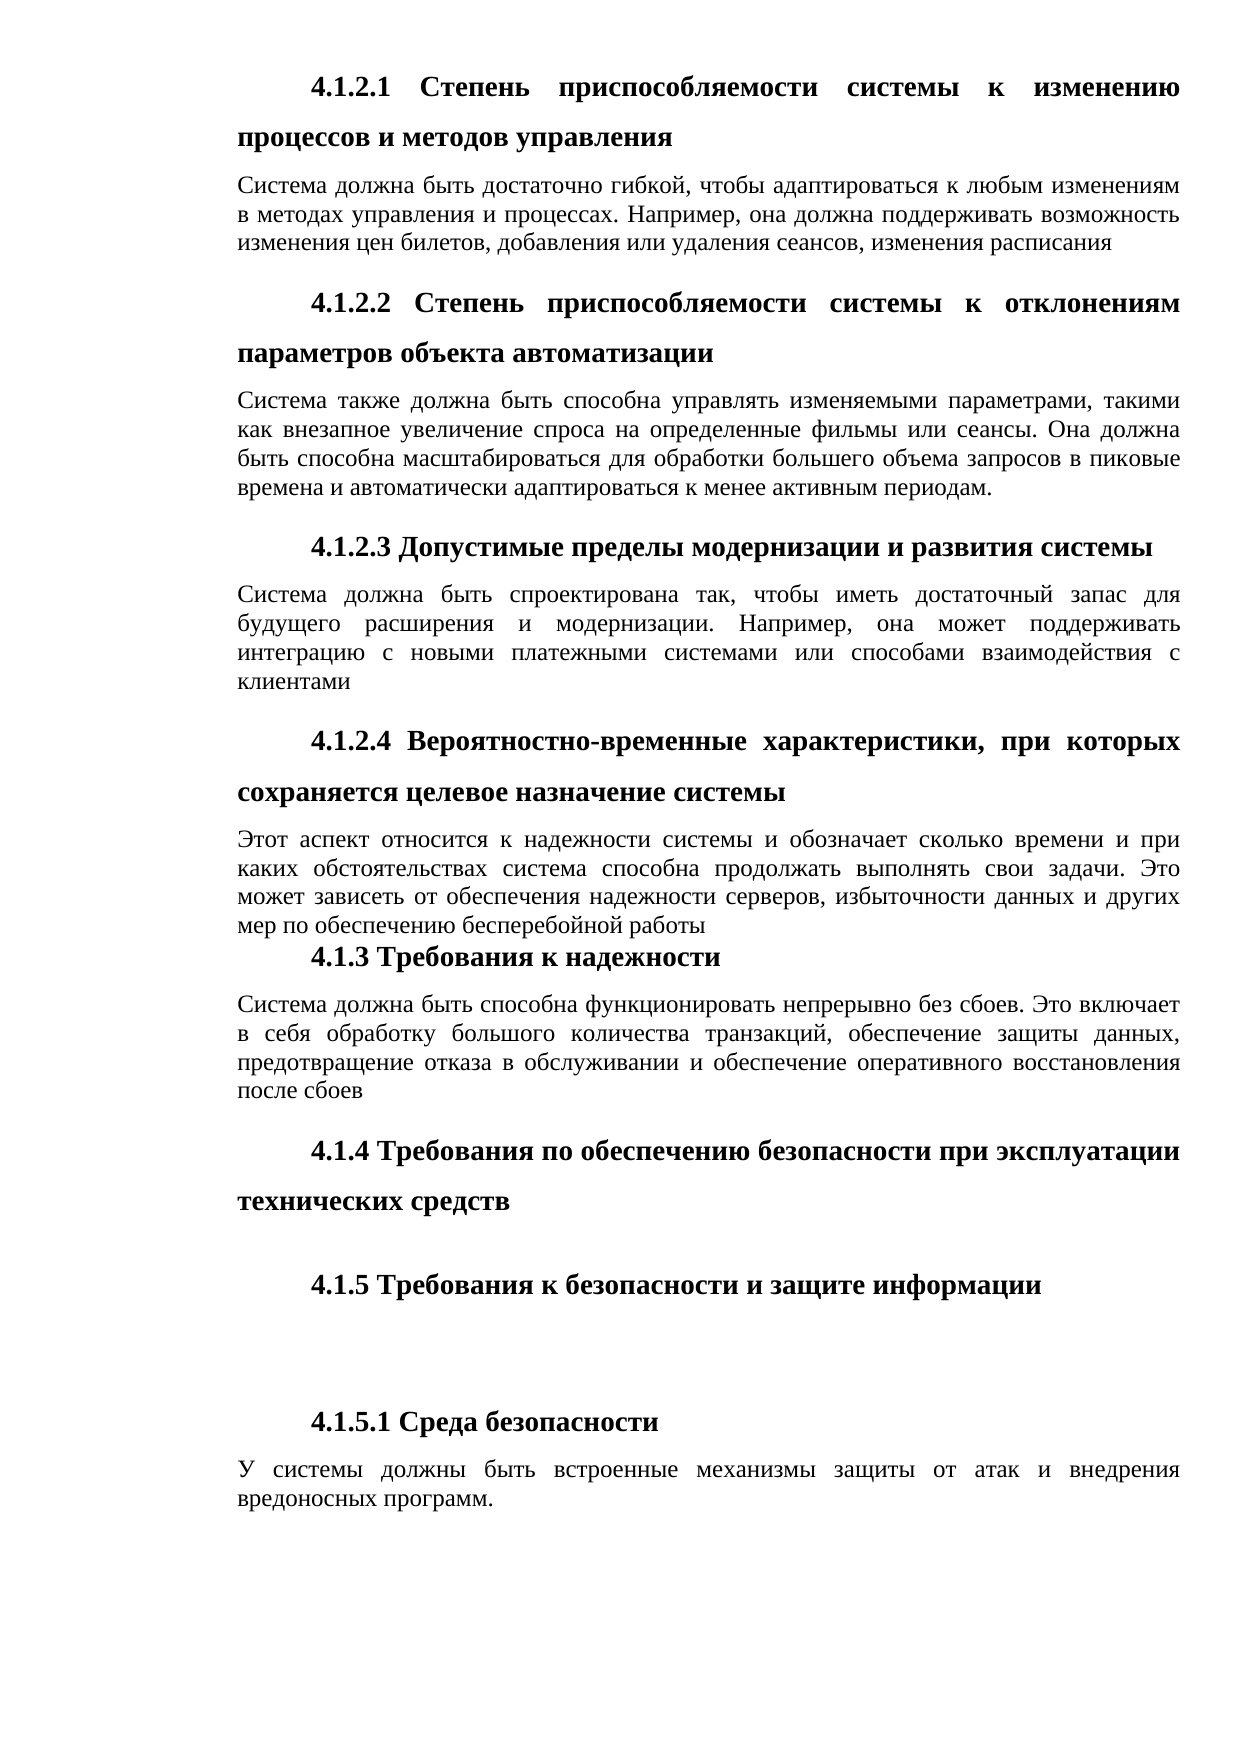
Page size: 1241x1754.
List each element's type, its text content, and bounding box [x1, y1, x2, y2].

subtitle 4.1.5 Требования к безопасности и защите информации [237, 1267, 1181, 1301]
subtitle 4.1.5.1 Среда безопасности [237, 1404, 1181, 1437]
text Система должна быть достаточно гибкой, чтобы адаптироваться к любым изменениям в методах управления и процессах. Например, она должна поддерживать возможность изменения цен билетов, добавления или удаления сеансов, изменения расписания [237, 170, 1181, 256]
text Система также должна быть способна управлять изменяемыми параметрами, такими как внезапное увеличение спроса на определенные фильмы или сеансы. Она должна быть способна масштабироваться для обработки большего объема запросов в пиковые времена и автоматически адаптироваться к менее активным периодам. [237, 386, 1181, 501]
text Система должна быть спроектирована так, чтобы иметь достаточный запас для будущего расширения и модернизации. Например, она может поддерживать интеграцию с новыми платежными системами или способами взаимодействия с клиентами [237, 579, 1181, 694]
text Этот аспект относится к надежности системы и обозначает сколько времени и при каких обстоятельствах система способна продолжать выполнять свои задачи. Это может зависеть от обеспечения надежности серверов, избыточности данных и других мер по обеспечению бесперебойной работы [237, 824, 1181, 939]
subtitle 4.1.2.1 Степень приспособляемости системы к изменению процессов и методов управления [237, 69, 1181, 153]
subtitle 4.1.2.2 Степень приспособляемости системы к отклонениям параметров объекта автоматизации [237, 285, 1181, 369]
text У системы должны быть встроенные механизмы защиты от атак и внедрения вредоносных программ. [237, 1454, 1181, 1512]
subtitle 4.1.2.4 Вероятностно-временные характеристики, при которых сохраняется целевое назначение системы [237, 723, 1181, 807]
subtitle 4.1.2.3 Допустимые пределы модернизации и развития системы [237, 529, 1181, 563]
text Система должна быть способна функционировать непрерывно без сбоев. Это включает в себя обработку большого количества транзакций, обеспечение защиты данных, предотвращение отказа в обслуживании и обеспечение оперативного восстановления после сбоев [237, 989, 1181, 1104]
subtitle 4.1.3 Требования к надежности [237, 939, 1181, 972]
subtitle 4.1.4 Требования по обеспечению безопасности при эксплуатации технических средств [237, 1133, 1181, 1217]
